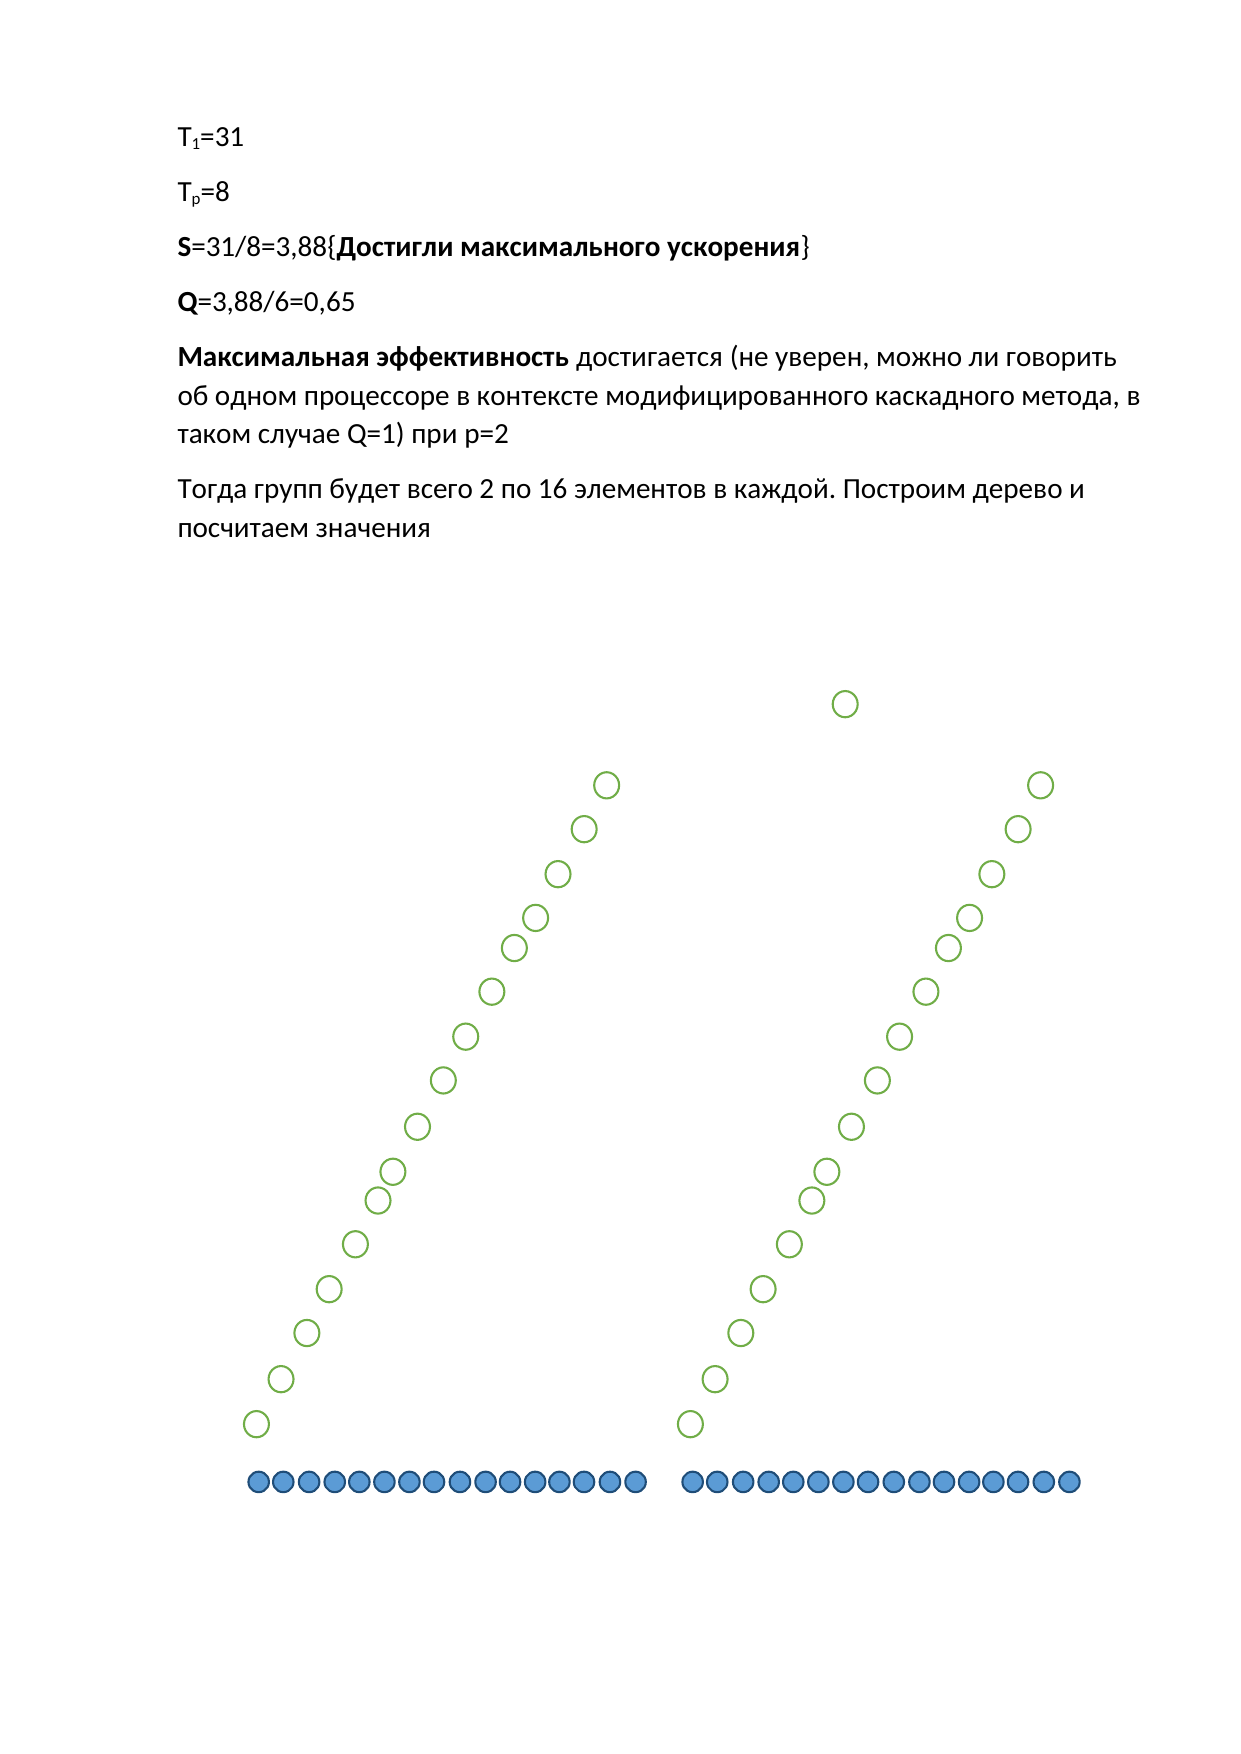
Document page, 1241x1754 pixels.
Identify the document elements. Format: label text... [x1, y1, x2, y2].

text T1=31 [177, 118, 1152, 154]
text S=31/8=3,88{Достигли максимального ускорения} [177, 228, 1152, 264]
text Tp=8 [177, 173, 1152, 209]
text Q=3,88/6=0,65 [177, 283, 1152, 319]
text Максимальная эффективность достигается (не уверен, можно ли говорить об одном процессоре в контексте модифицированного каскадного метода, в таком случае Q=1) при p=2 [177, 338, 1152, 451]
text Тогда групп будет всего 2 по 16 элементов в каждой. Построим дерево и посчитаем значения [177, 471, 1152, 544]
